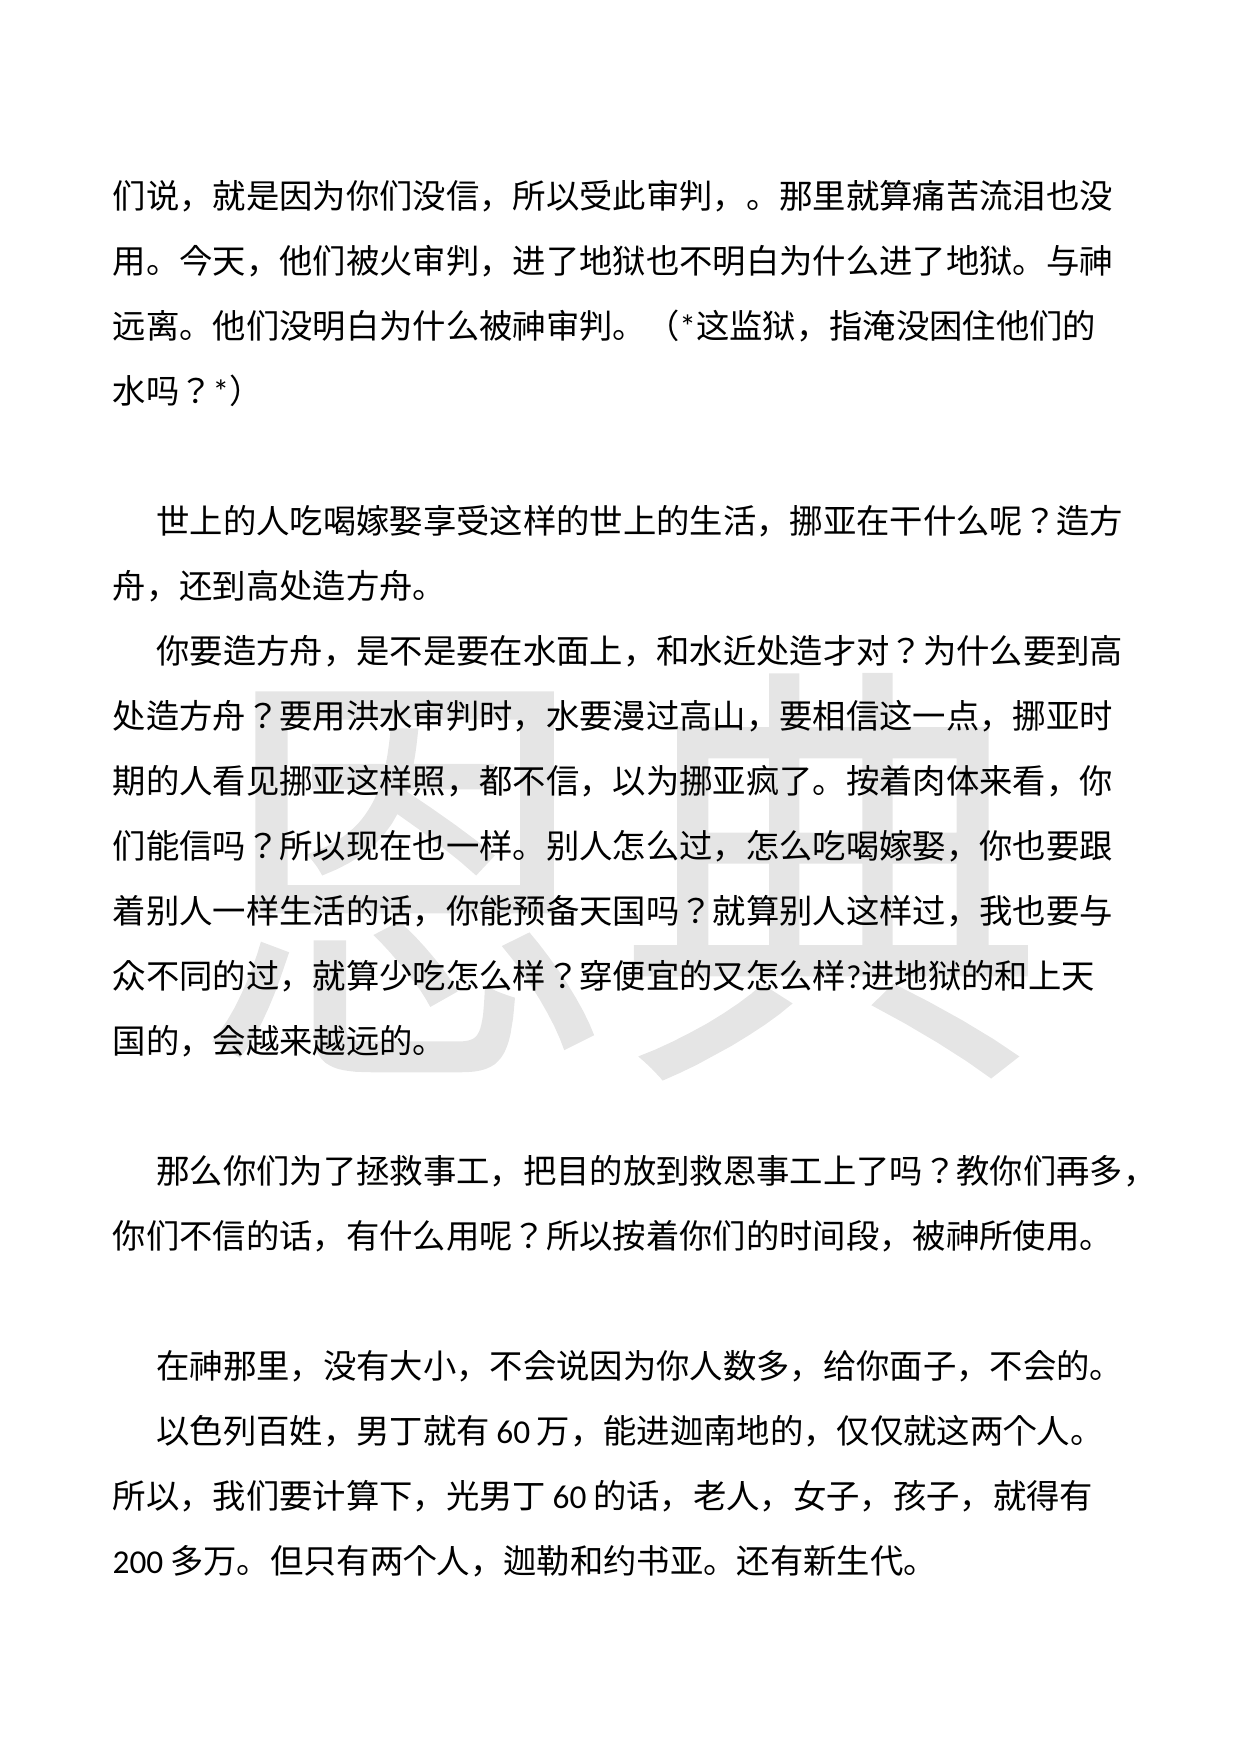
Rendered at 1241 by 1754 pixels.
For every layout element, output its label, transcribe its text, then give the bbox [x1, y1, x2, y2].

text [112, 162, 1128, 422]
text 以色列百姓，男丁就有60万，能进迦南地的，仅仅就这两个人。所以，我们要计算下，光男丁60的话，老人，女子，孩子，就得有200多万。但只有两个人，迦勒和约书亚。还有新生代。 [112, 1397, 1128, 1592]
text 世上的人吃喝嫁娶享受这样的世上的生活，挪亚在干什么呢？造方舟，还到高处造方舟。 [112, 487, 1128, 617]
text 在神那里，没有大小，不会说因为你人数多，给你面子，不会的。 [112, 1332, 1128, 1397]
text 你要造方舟，是不是要在水面上，和水近处造才对？为什么要到高处造方舟？要用洪水审判时，水要漫过高山，要相信这一点，挪亚时期的人看见挪亚这样照，都不信，以为挪亚疯了。按着肉体来看，你们能信吗？所以现在也一样。别人怎么过，怎么吃喝嫁娶，你也要跟着别人一样生活的话，你能预备天国吗？就算别人这样过，我也要与众不同的过，就算少吃怎么样？穿便宜的又怎么样?进地狱的和上天国的，会越来越远的。 [112, 617, 1128, 1072]
text 那么你们为了拯救事工，把目的放到救恩事工上了吗？教你们再多，你们不信的话，有什么用呢？所以按着你们的时间段，被神所使用。 [112, 1137, 1128, 1267]
